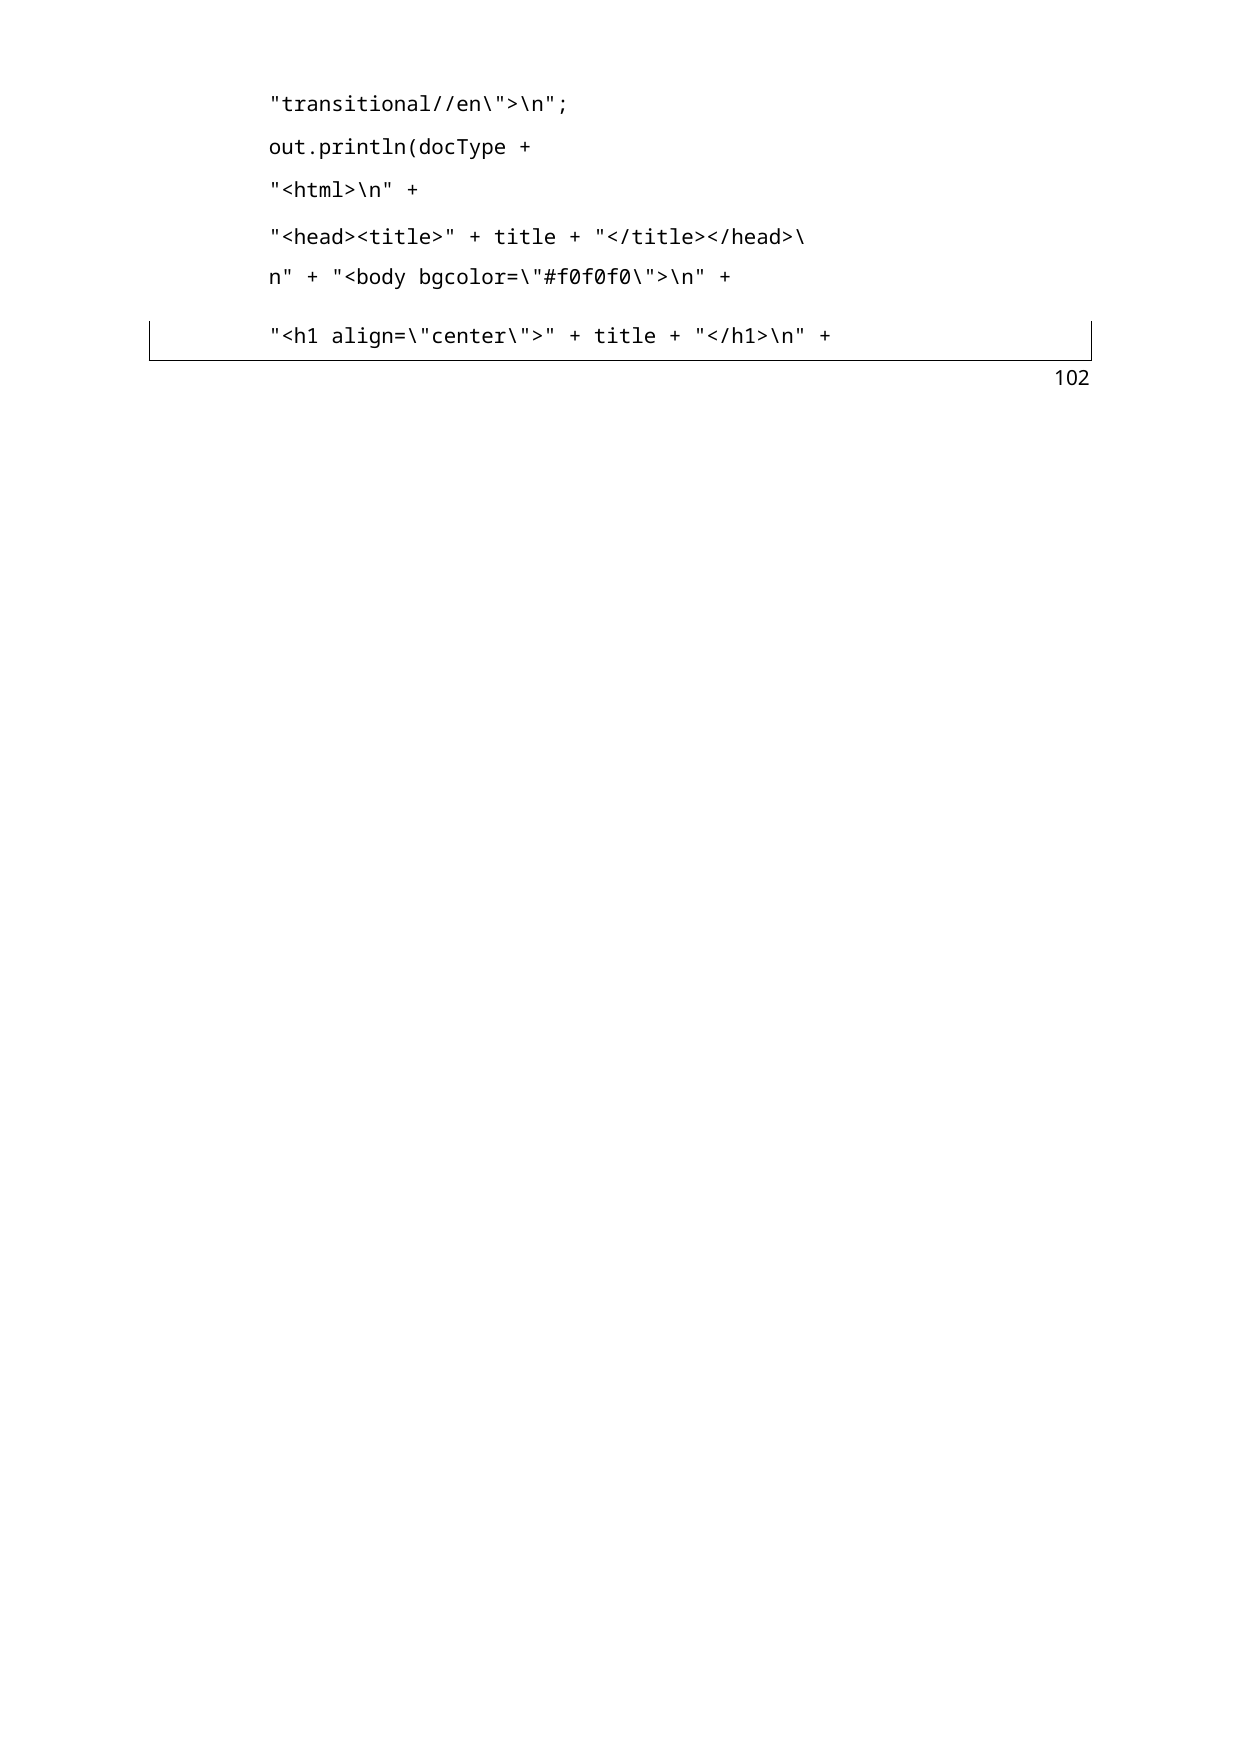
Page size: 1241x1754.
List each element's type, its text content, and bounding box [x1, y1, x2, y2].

text 102 [150, 363, 1089, 391]
text "transitional//en\">\n"; [269, 89, 1090, 118]
text out.println(docType + [269, 132, 1090, 161]
text "<html>\n" + [269, 175, 1090, 204]
text "<h1 align=\"center\">" + title + "</h1>\n" + [269, 321, 1090, 349]
text "<head><title>" + title + "</title></head>\n" + "<body bgcolor=\"#f0f0f0\">\n" + [269, 222, 806, 291]
